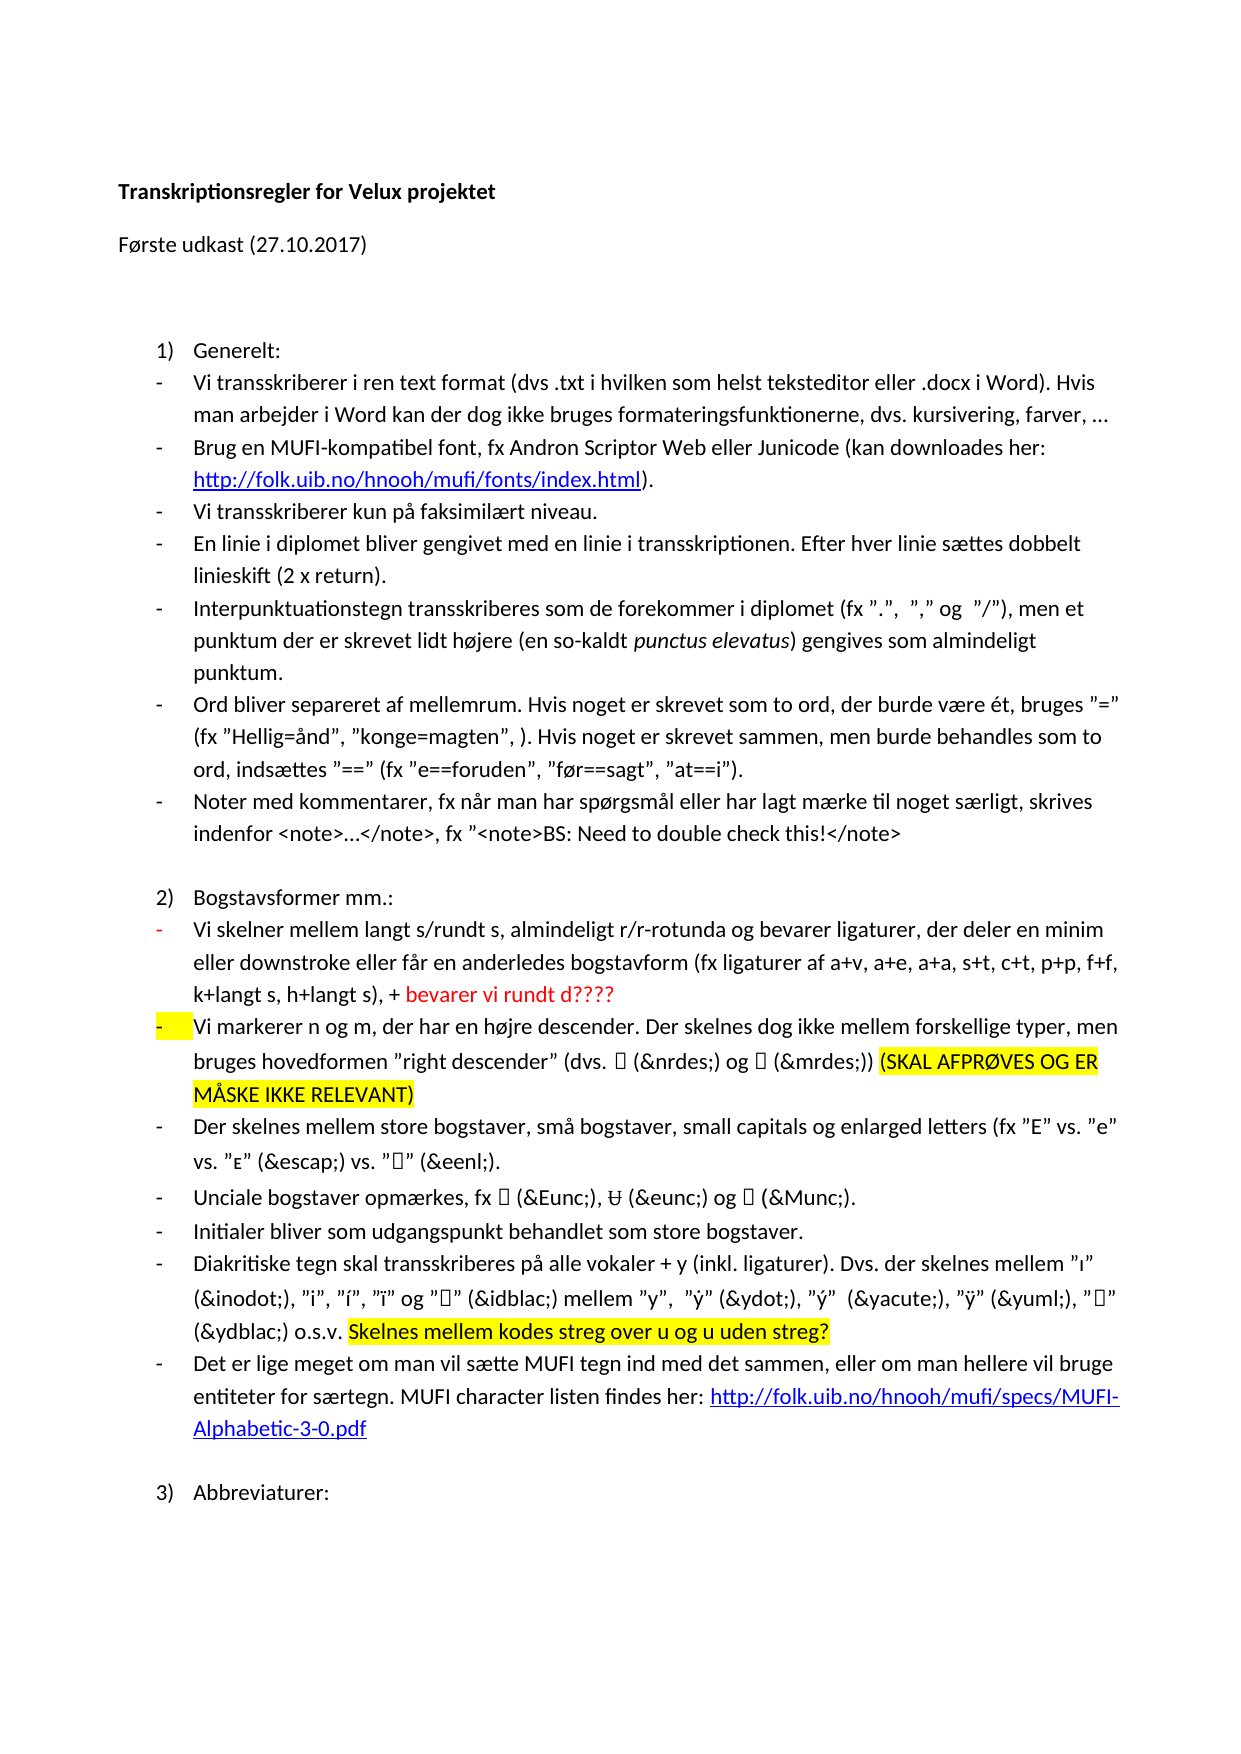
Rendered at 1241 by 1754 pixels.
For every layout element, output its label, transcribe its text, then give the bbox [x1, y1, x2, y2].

list En linie i diplomet bliver gengivet med en linie i transskriptionen. Efter hver linie sættes dobbelt linieskift (2 x return). [156, 529, 1122, 589]
list Abbreviaturer: [156, 1478, 1122, 1506]
text Transkriptionsregler for Velux projektet [118, 177, 1122, 205]
list Diakritiske tegn skal transskriberes på alle vokaler + y (inkl. ligaturer). Dvs. der skelnes mellem ”ı” (&inodot;), ”i”, ”í”, ”ï” og ”” (&idblac;) mellem ”y”, ”ẏ” (&ydot;), ”ý” (&yacute;), ”ÿ” (&yuml;), ”” (&ydblac;) o.s.v. Skelnes mellem kodes streg over u og u uden streg? [156, 1249, 1122, 1345]
list Interpunktuationstegn transskriberes som de forekommer i diplomet (fx ”.”, ”,” og ”/”), men et punktum der er skrevet lidt højere (en so-kaldt punctus elevatus) gengives som almindeligt punktum. [156, 594, 1122, 686]
list Brug en MUFI-kompatibel font, fx Andron Scriptor Web eller Junicode (kan downloades her: http://folk.uib.no/hnooh/mufi/fonts/index.html). [156, 433, 1122, 493]
list Unciale bogstaver opmærkes, fx  (&Eunc;),  (&eunc;) og  (&Munc;). [156, 1181, 1122, 1212]
list Vi transskriberer i ren text format (dvs .txt i hvilken som helst teksteditor eller .docx i Word). Hvis man arbejder i Word kan der dog ikke bruges formateringsfunktionerne, dvs. kursivering, farver, … [156, 368, 1122, 429]
list Vi transskriberer kun på faksimilært niveau. [156, 497, 1122, 525]
list Vi skelner mellem langt s/rundt s, almindeligt r/r-rotunda og bevarer ligaturer, der deler en minim eller downstroke eller får en anderledes bogstavform (fx ligaturer af a+v, a+e, a+a, s+t, c+t, p+p, f+f, k+langt s, h+langt s), + bevarer vi rundt d???? [156, 916, 1122, 1008]
list Bogstavsformer mm.: [156, 883, 1122, 911]
list Initialer bliver som udgangspunkt behandlet som store bogstaver. [156, 1217, 1122, 1245]
list Ord bliver separeret af mellemrum. Hvis noget er skrevet som to ord, der burde være ét, bruges ”=” (fx ”Hellig=ånd”, ”konge=magten”, ). Hvis noget er skrevet sammen, men burde behandles som to ord, indsættes ”==” (fx ”e==foruden”, ”før==sagt”, ”at==i”). [156, 690, 1122, 783]
list Det er lige meget om man vil sætte MUFI tegn ind med det sammen, eller om man hellere vil bruge entiteter for særtegn. MUFI character listen findes her: http://folk.uib.no/hnooh/mufi/specs/MUFI-Alphabetic-3-0.pdf [156, 1349, 1122, 1442]
list Der skelnes mellem store bogstaver, små bogstaver, small capitals og enlarged letters (fx ”E” vs. ”e” vs. ”ᴇ” (&escap;) vs. ”” (&eenl;). [156, 1112, 1122, 1176]
list Generelt: [156, 336, 1122, 364]
list Vi markerer n og m, der har en højre descender. Der skelnes dog ikke mellem forskellige typer, men bruges hovedformen ”right descender” (dvs.  (&nrdes;) og  (&mrdes;)) (SKAL AFPRØVES OG ER MÅSKE IKKE RELEVANT) [156, 1012, 1122, 1108]
list Noter med kommentarer, fx når man har spørgsmål eller har lagt mærke til noget særligt, skrives indenfor <note>…</note>, fx ”<note>BS: Need to double check this!</note> [156, 787, 1122, 847]
text Første udkast (27.10.2017) [118, 230, 1122, 258]
